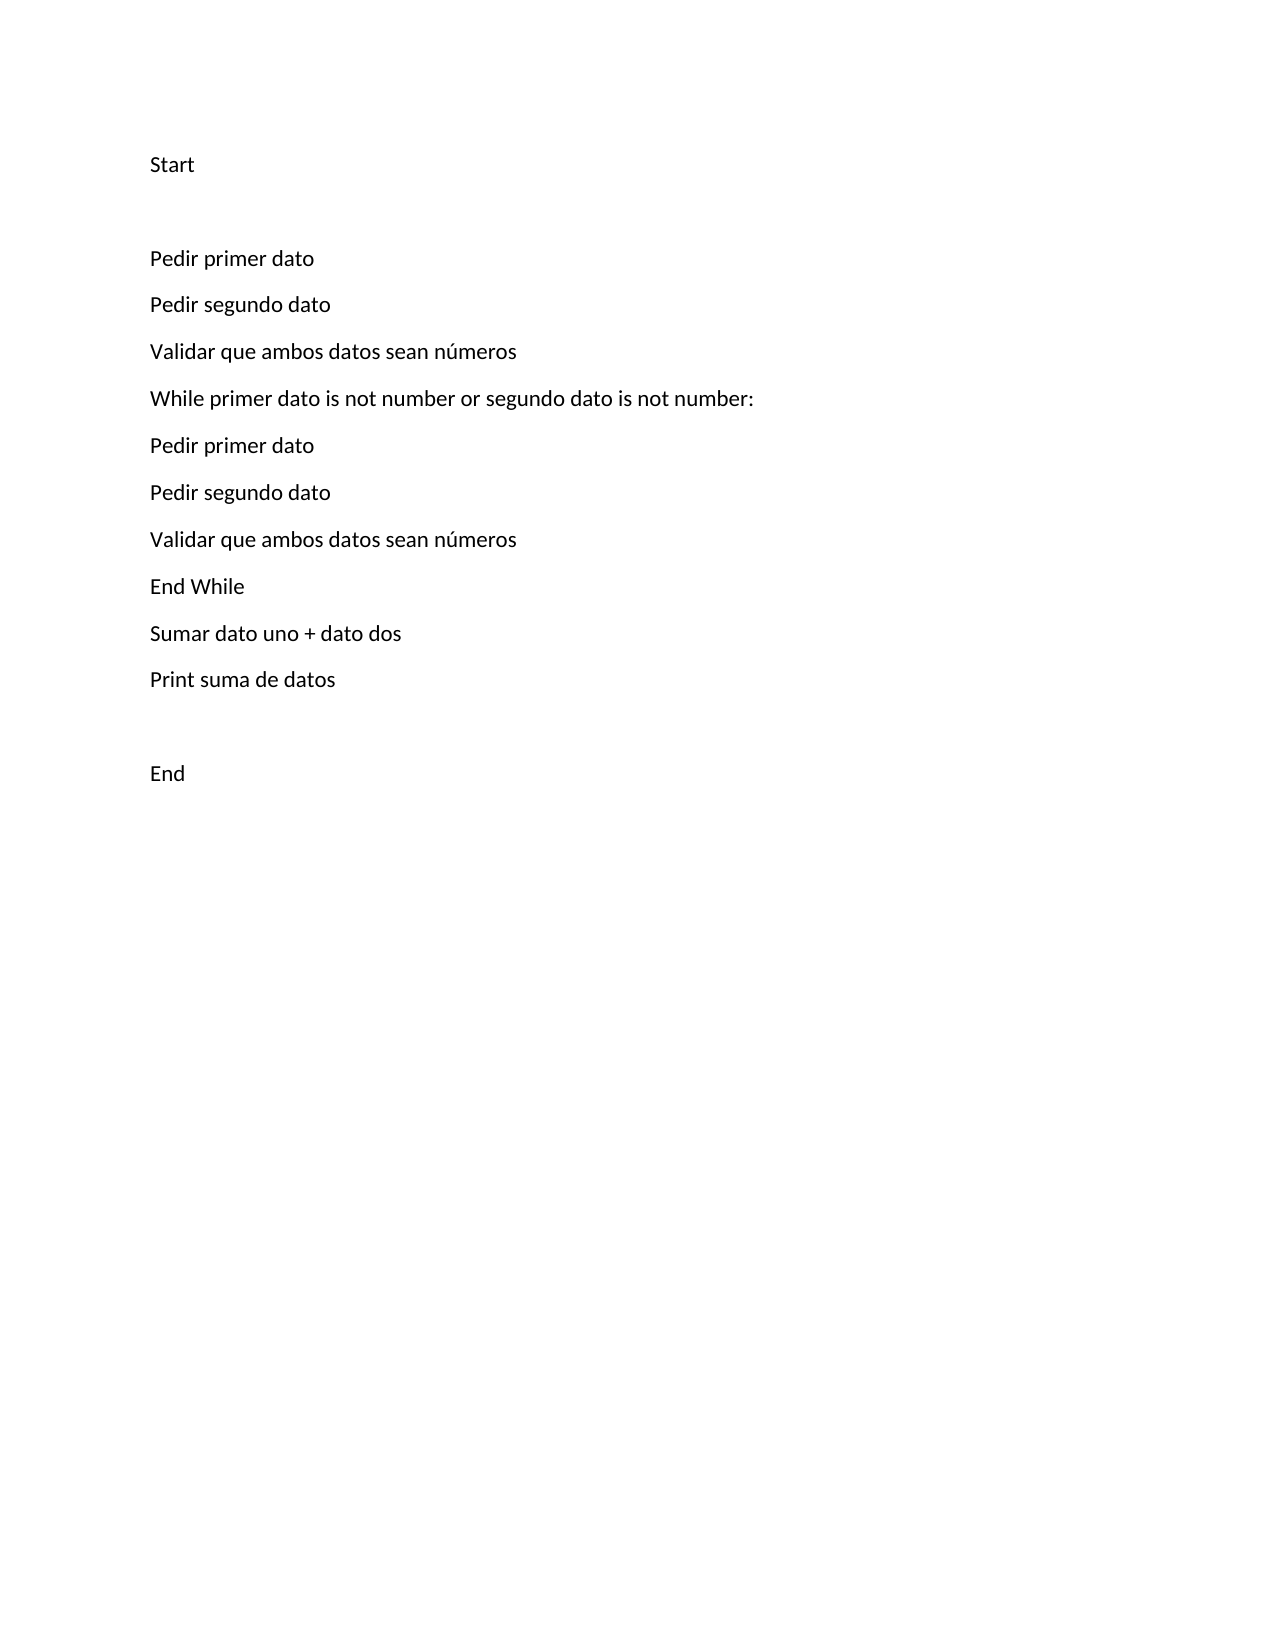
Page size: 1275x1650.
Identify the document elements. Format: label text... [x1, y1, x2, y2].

text Pedir primer dato [150, 244, 1125, 272]
text Validar que ambos datos sean números [150, 337, 1125, 366]
text Validar que ambos datos sean números [150, 525, 1125, 553]
text Pedir primer dato [150, 431, 1125, 459]
text Print suma de datos [150, 666, 1125, 694]
text Pedir segundo dato [150, 478, 1125, 506]
text Sumar dato uno + dato dos [150, 619, 1125, 647]
text End [150, 759, 1125, 787]
text End While [150, 572, 1125, 600]
text Pedir segundo dato [150, 291, 1125, 319]
text Start [150, 150, 1125, 178]
text While primer dato is not number or segundo dato is not number: [150, 384, 1125, 412]
